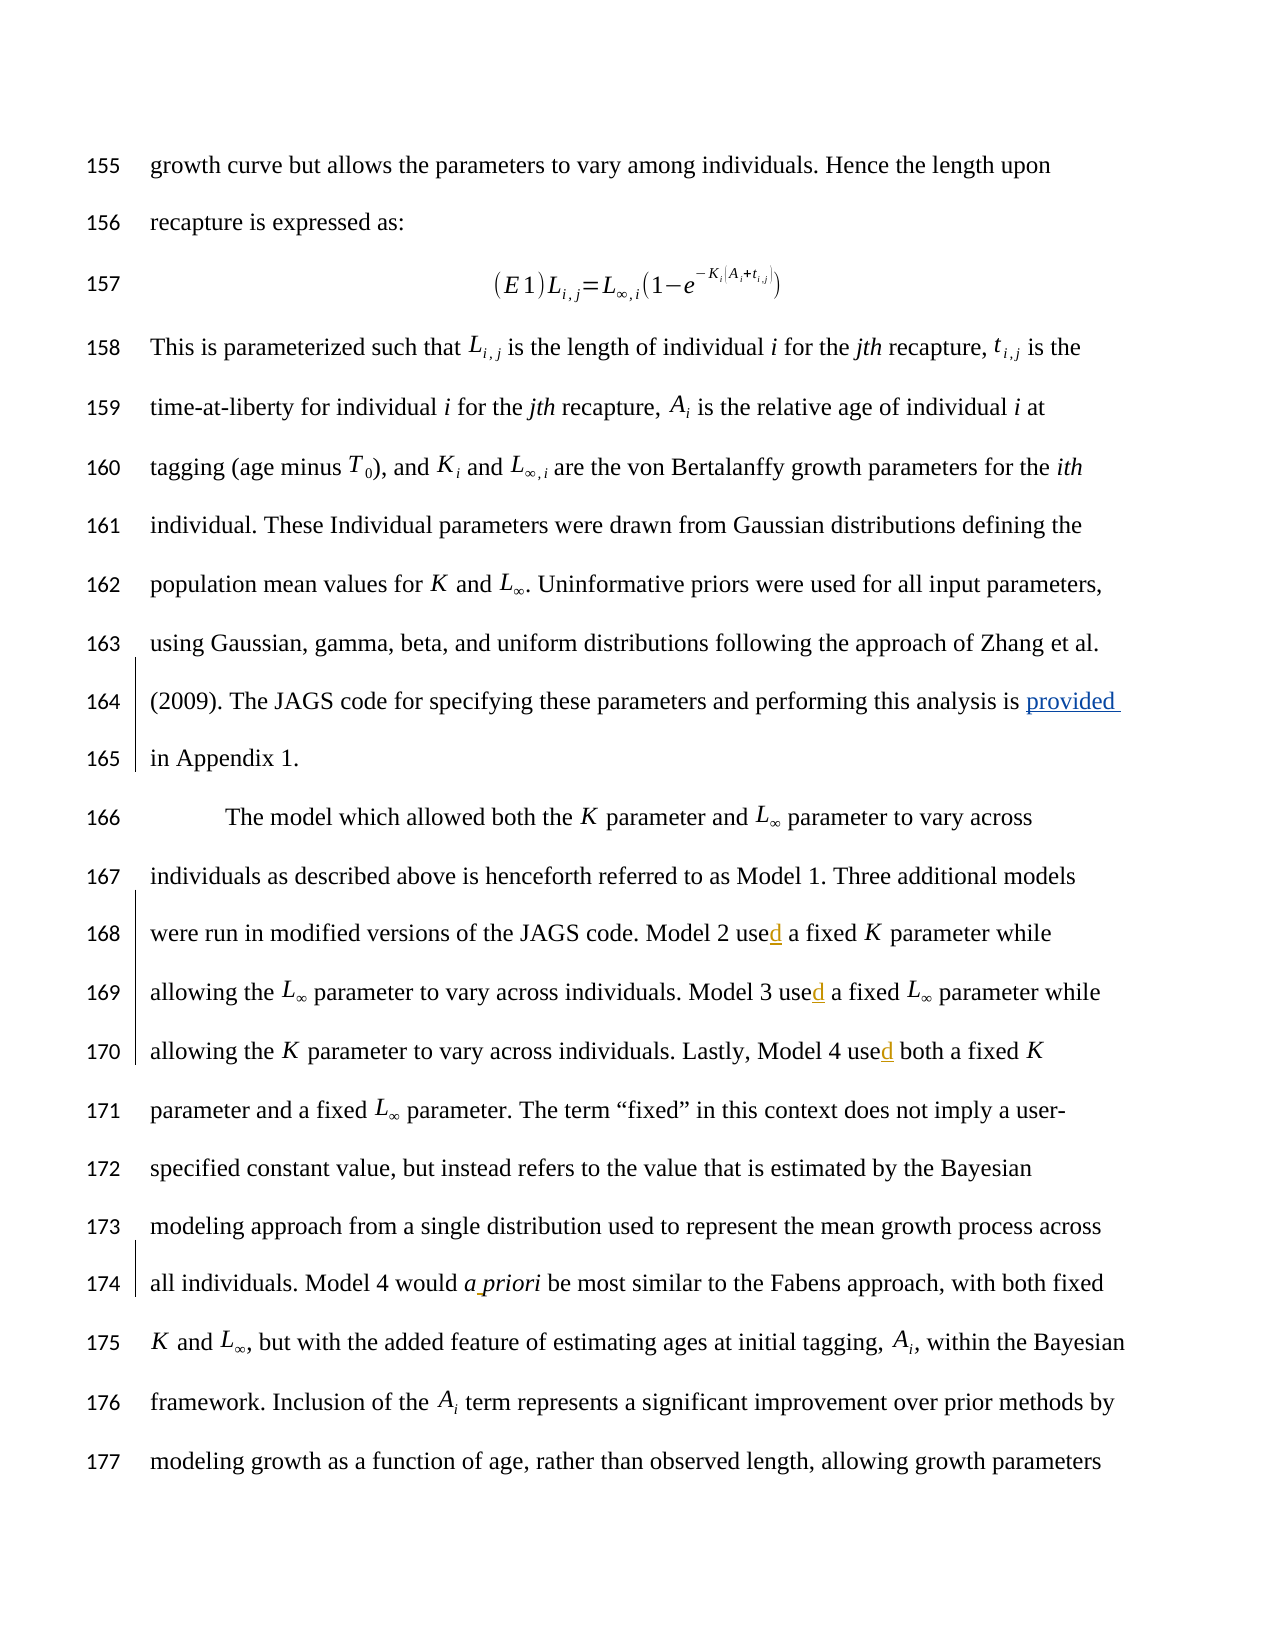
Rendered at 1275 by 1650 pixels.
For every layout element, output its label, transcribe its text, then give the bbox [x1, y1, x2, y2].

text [150, 801, 1125, 1475]
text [150, 150, 1125, 236]
text This is parameterized such that is the length of individual i for the jth recapture, is the time-at-liberty for individual i for the jth recapture, is the relative age of individual i at tagging (age minus ), and and are the von Bertalanffy growth parameters for the ith individual. These Individual parameters were drawn from Gaussian distributions defining the population mean values for and . Uninformative priors were used for all input parameters, using Gaussian, gamma, beta, and uniform distributions following the approach of Zhang et al. (2009). The JAGS code for specifying these parameters and performing this analysis is in Appendix 1. [150, 330, 1125, 772]
